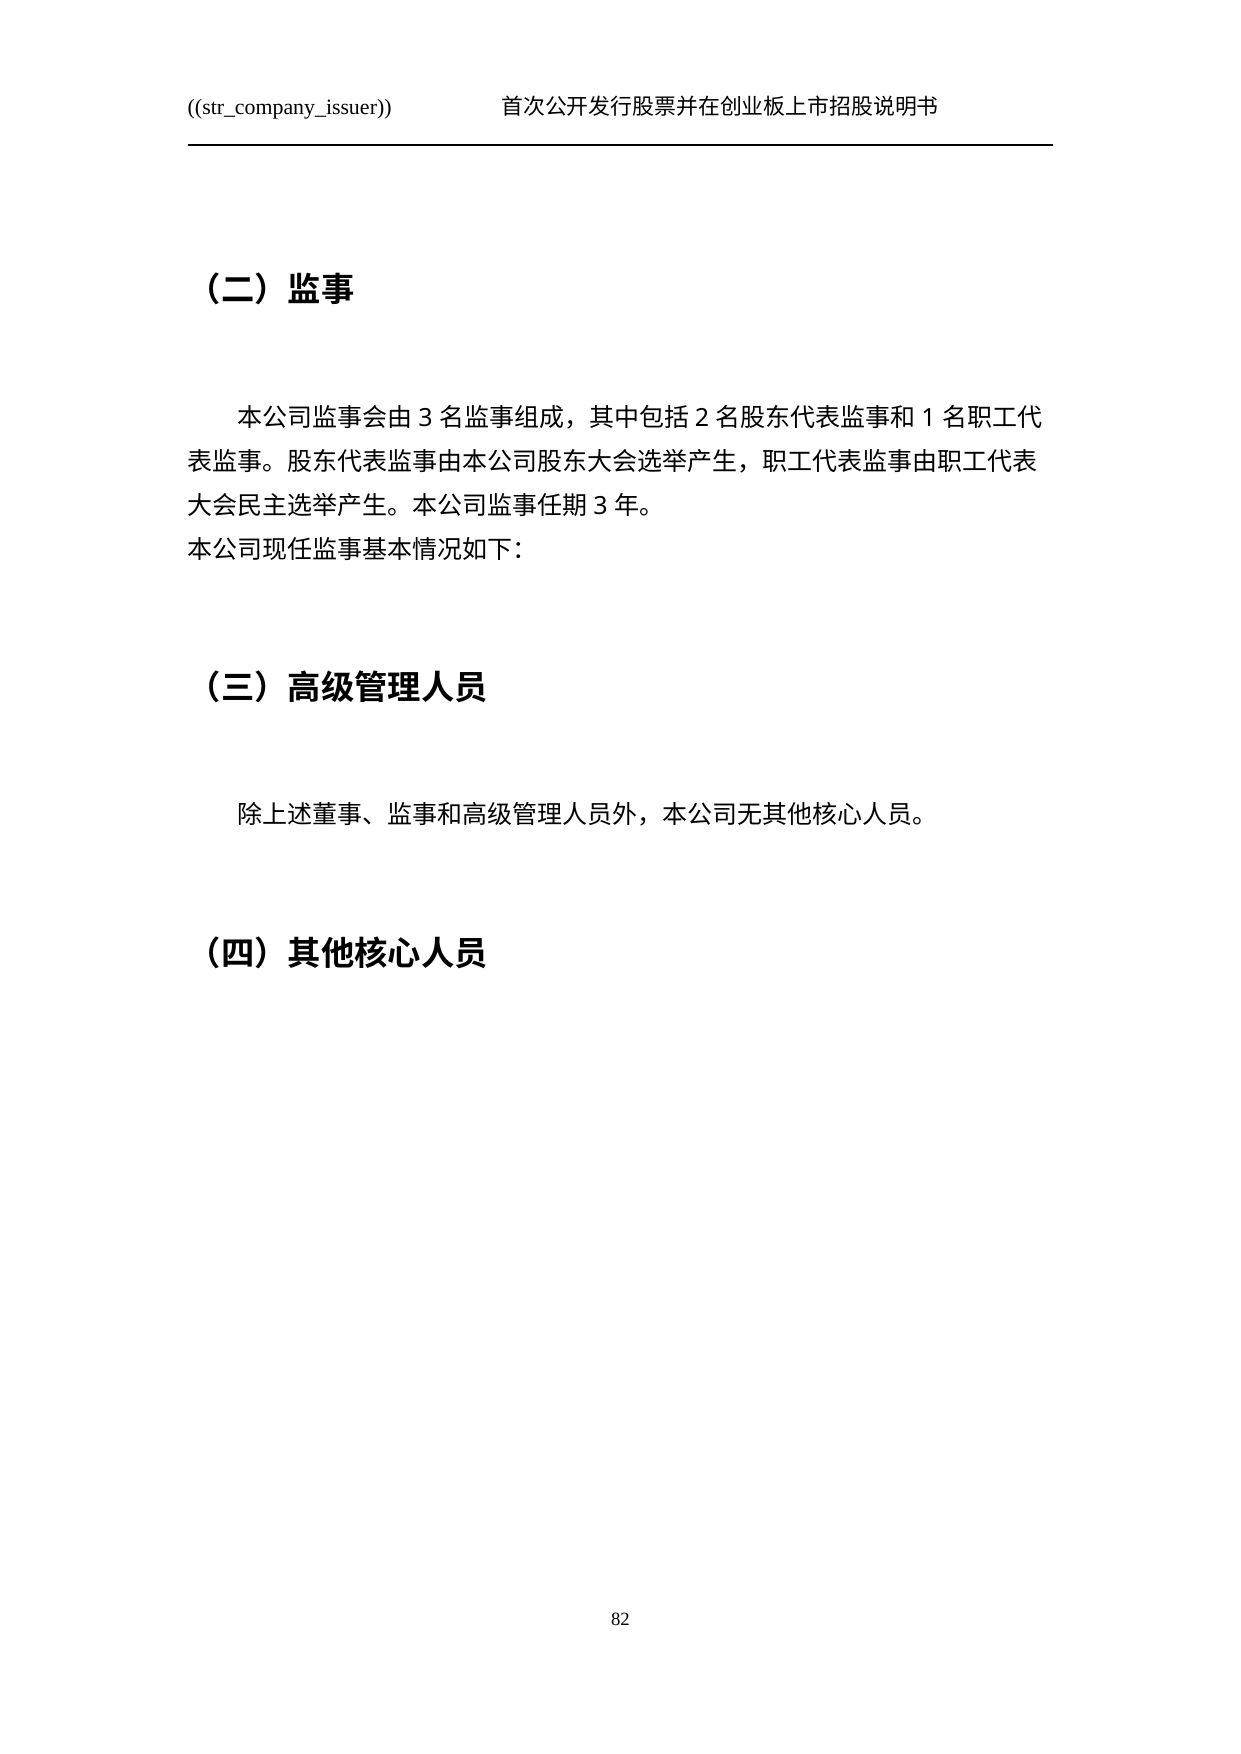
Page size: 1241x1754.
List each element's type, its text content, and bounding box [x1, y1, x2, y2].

text 除上述董事、监事和高级管理人员外，本公司无其他核心人员。 [187, 791, 1053, 835]
subtitle （二）监事 [187, 243, 1053, 331]
subtitle （四）其他核心人员 [187, 906, 1053, 994]
text 本公司监事会由 3 名监事组成，其中包括 2 名股东代表监事和 1 名职工代表监事。股东代表监事由本公司股东大会选举产生，职工代表监事由职工代表大会民主选举产生。本公司监事任期 3 年。 本公司现任监事基本情况如下： [187, 393, 1053, 570]
subtitle （三）高级管理人员 [187, 641, 1053, 729]
